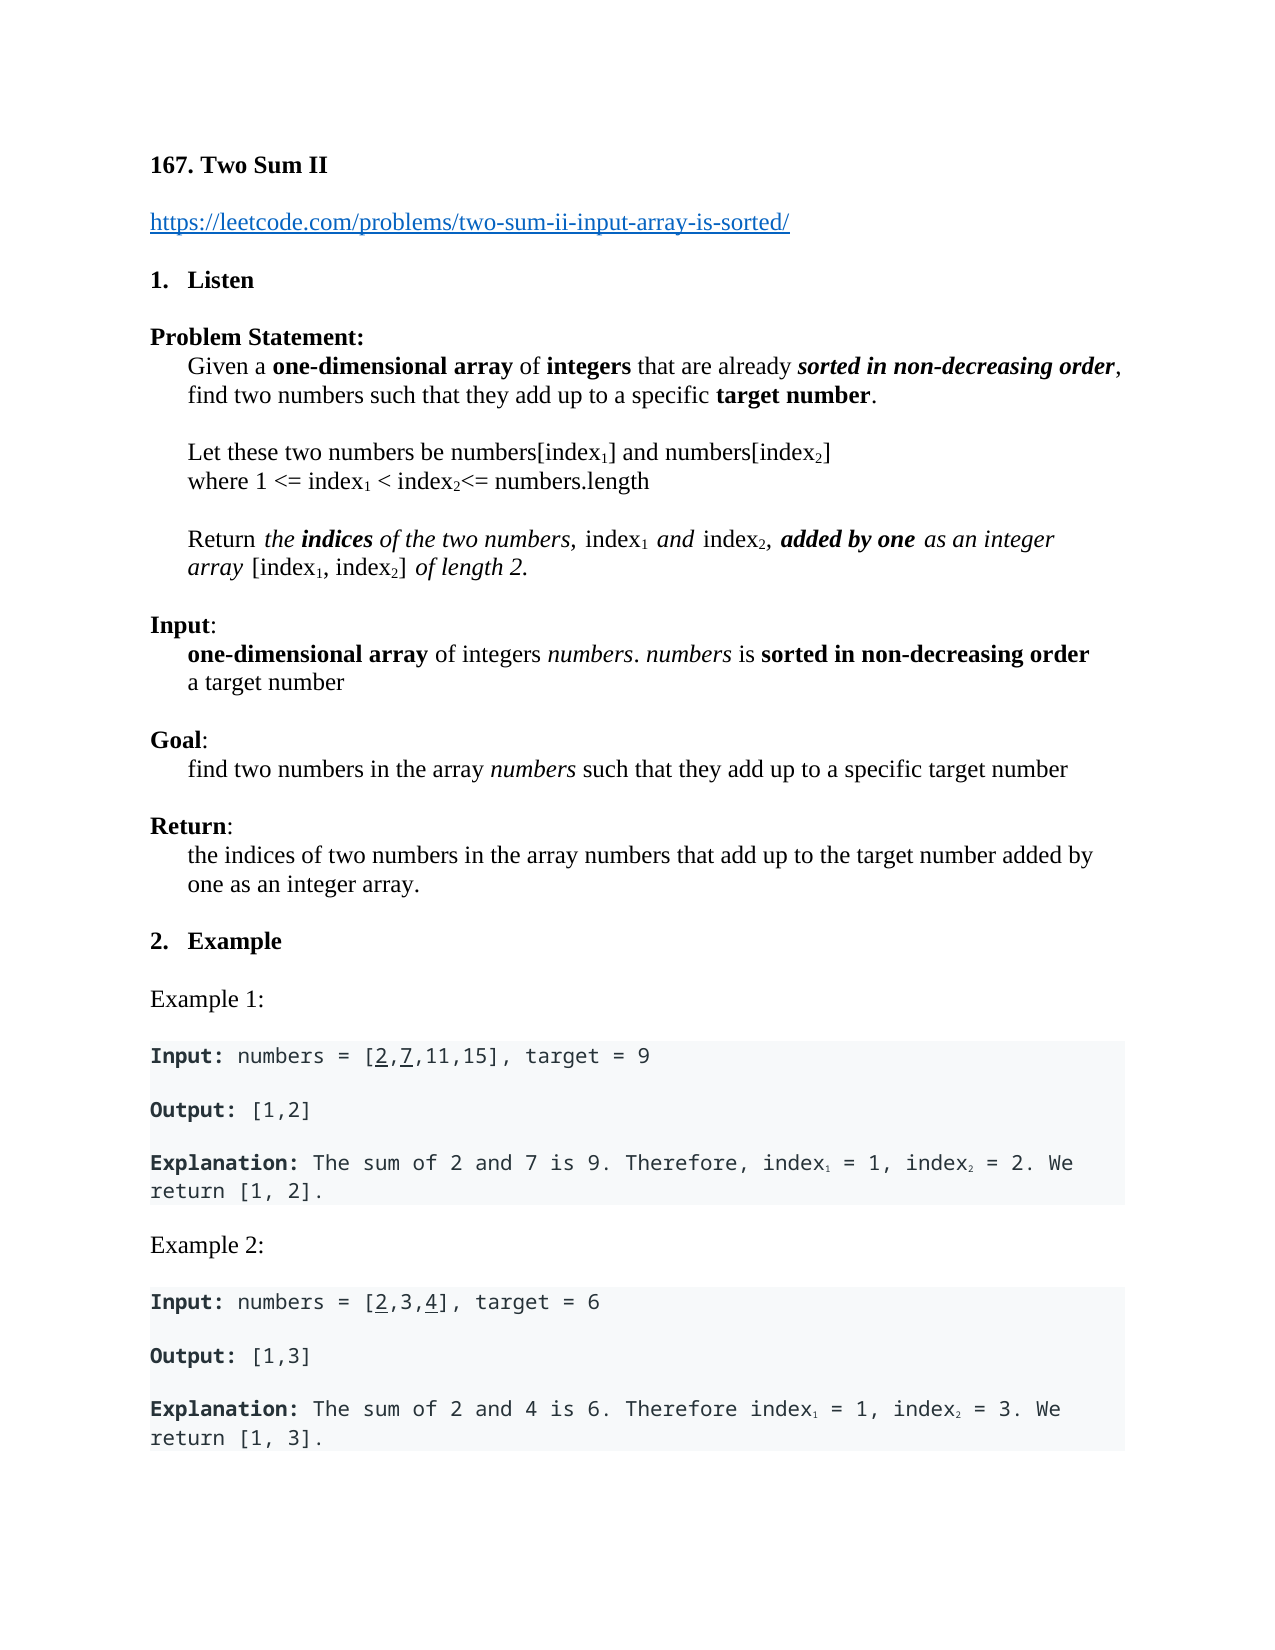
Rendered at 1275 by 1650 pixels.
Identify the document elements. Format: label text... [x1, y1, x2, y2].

text one-dimensional array of integers numbers. numbers is sorted in non-decreasing order [187, 639, 1125, 667]
text Given a one-dimensional array of integers that are already sorted in non-decreasing order, find two numbers such that they add up to a specific target number. [187, 351, 1125, 409]
text 167. Two Sum II [150, 150, 194, 179]
text Explanation: The sum of 2 and 7 is 9. Therefore, index1 = 1, index2 = 2. We return [1, 2]. [150, 1148, 1125, 1205]
text find two numbers in the array numbers such that they add up to a specific target number [150, 754, 1125, 782]
text the indices of two numbers in the array numbers that add up to the target number added by one as an integer array. [187, 840, 1125, 897]
text Goal: [150, 725, 1125, 754]
text Output: [1,3] [150, 1341, 1125, 1369]
text Example 1: [150, 984, 1125, 1012]
text Output: [1,2] [150, 1095, 1125, 1123]
text Return the indices of the two numbers, index1 and index2, added by one as an integer array [index1, index2] of length 2. [187, 524, 1125, 581]
text where 1 <= index1 < index2<= numbers.length [187, 466, 1125, 495]
text https://leetcode.com/problems/two-sum-ii-input-array-is-sorted/ [150, 207, 1125, 236]
text Let these two numbers be numbers[index1] and numbers[index2] [187, 437, 1125, 466]
text Problem Statement: [150, 322, 1125, 351]
list Listen [150, 265, 1125, 294]
text Input: numbers = [2,7,11,15], target = 9 [150, 1041, 1125, 1070]
text a target number [187, 667, 1125, 696]
list Example [150, 926, 1125, 955]
text Example 2: [150, 1230, 1125, 1259]
text 167. Two Sum II [200, 150, 1125, 179]
text Return: [150, 811, 1125, 840]
text Explanation: The sum of 2 and 4 is 6. Therefore index1 = 1, index2 = 3. We return [1, 3]. [150, 1394, 1125, 1451]
text Input: [150, 610, 1125, 639]
text Input: numbers = [2,3,4], target = 6 [150, 1287, 1125, 1316]
